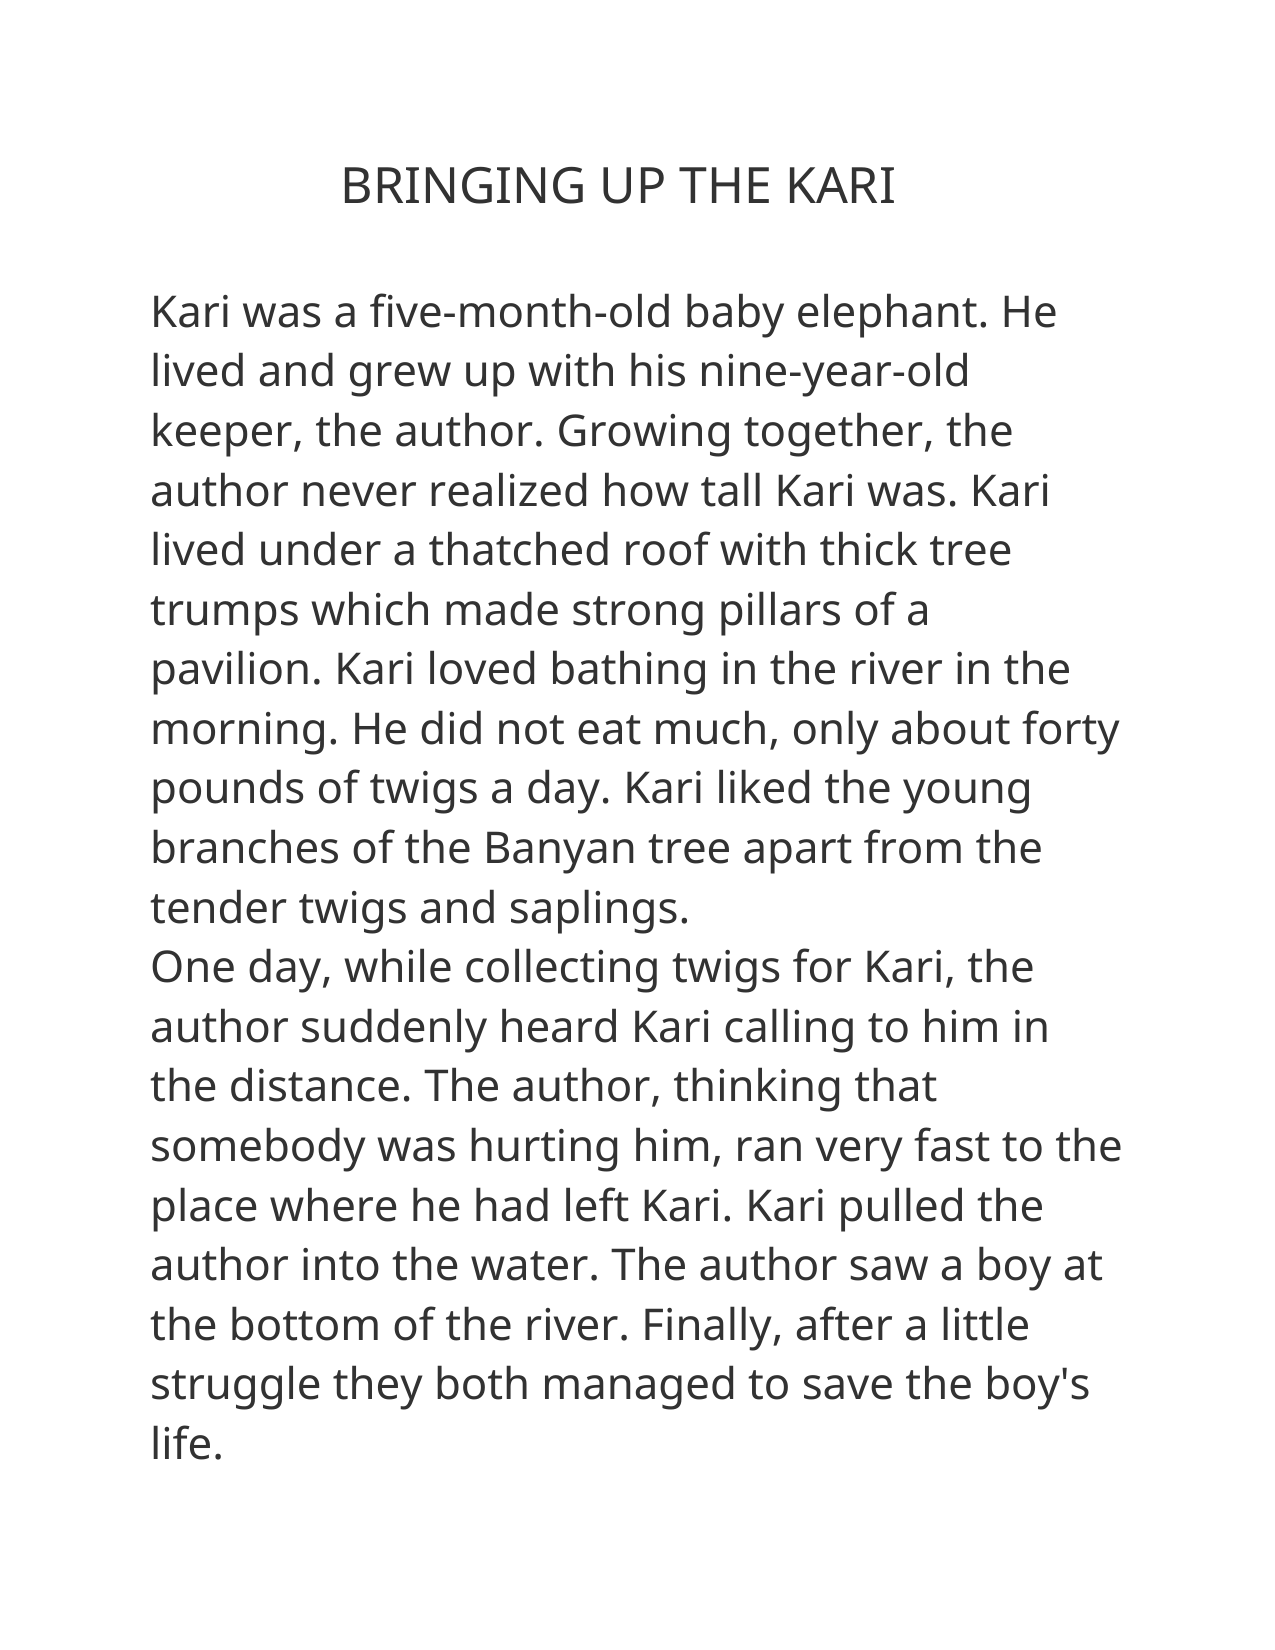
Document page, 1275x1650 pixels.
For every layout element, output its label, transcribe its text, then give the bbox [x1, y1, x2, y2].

text Kari was a five-month-old baby elephant. He lived and grew up with his nine-year-old keeper, the author. Growing together, the author never realized how tall Kari was. Kari lived under a thatched roof with thick tree trumps which made strong pillars of a pavilion. Kari loved bathing in the river in the morning. He did not eat much, only about forty pounds of twigs a day. Kari liked the young branches of the Banyan tree apart from the tender twigs and saplings. [150, 281, 1125, 936]
text One day, while collecting twigs for Kari, the author suddenly heard Kari calling to him in the distance. The author, thinking that somebody was hurting him, ran very fast to the place where he had left Kari. Kari pulled the author into the water. The author saw a boy at the bottom of the river. Finally, after a little struggle they both managed to save the boy's life. [150, 936, 1125, 1472]
text BRINGING UP THE KARI [150, 150, 1125, 218]
